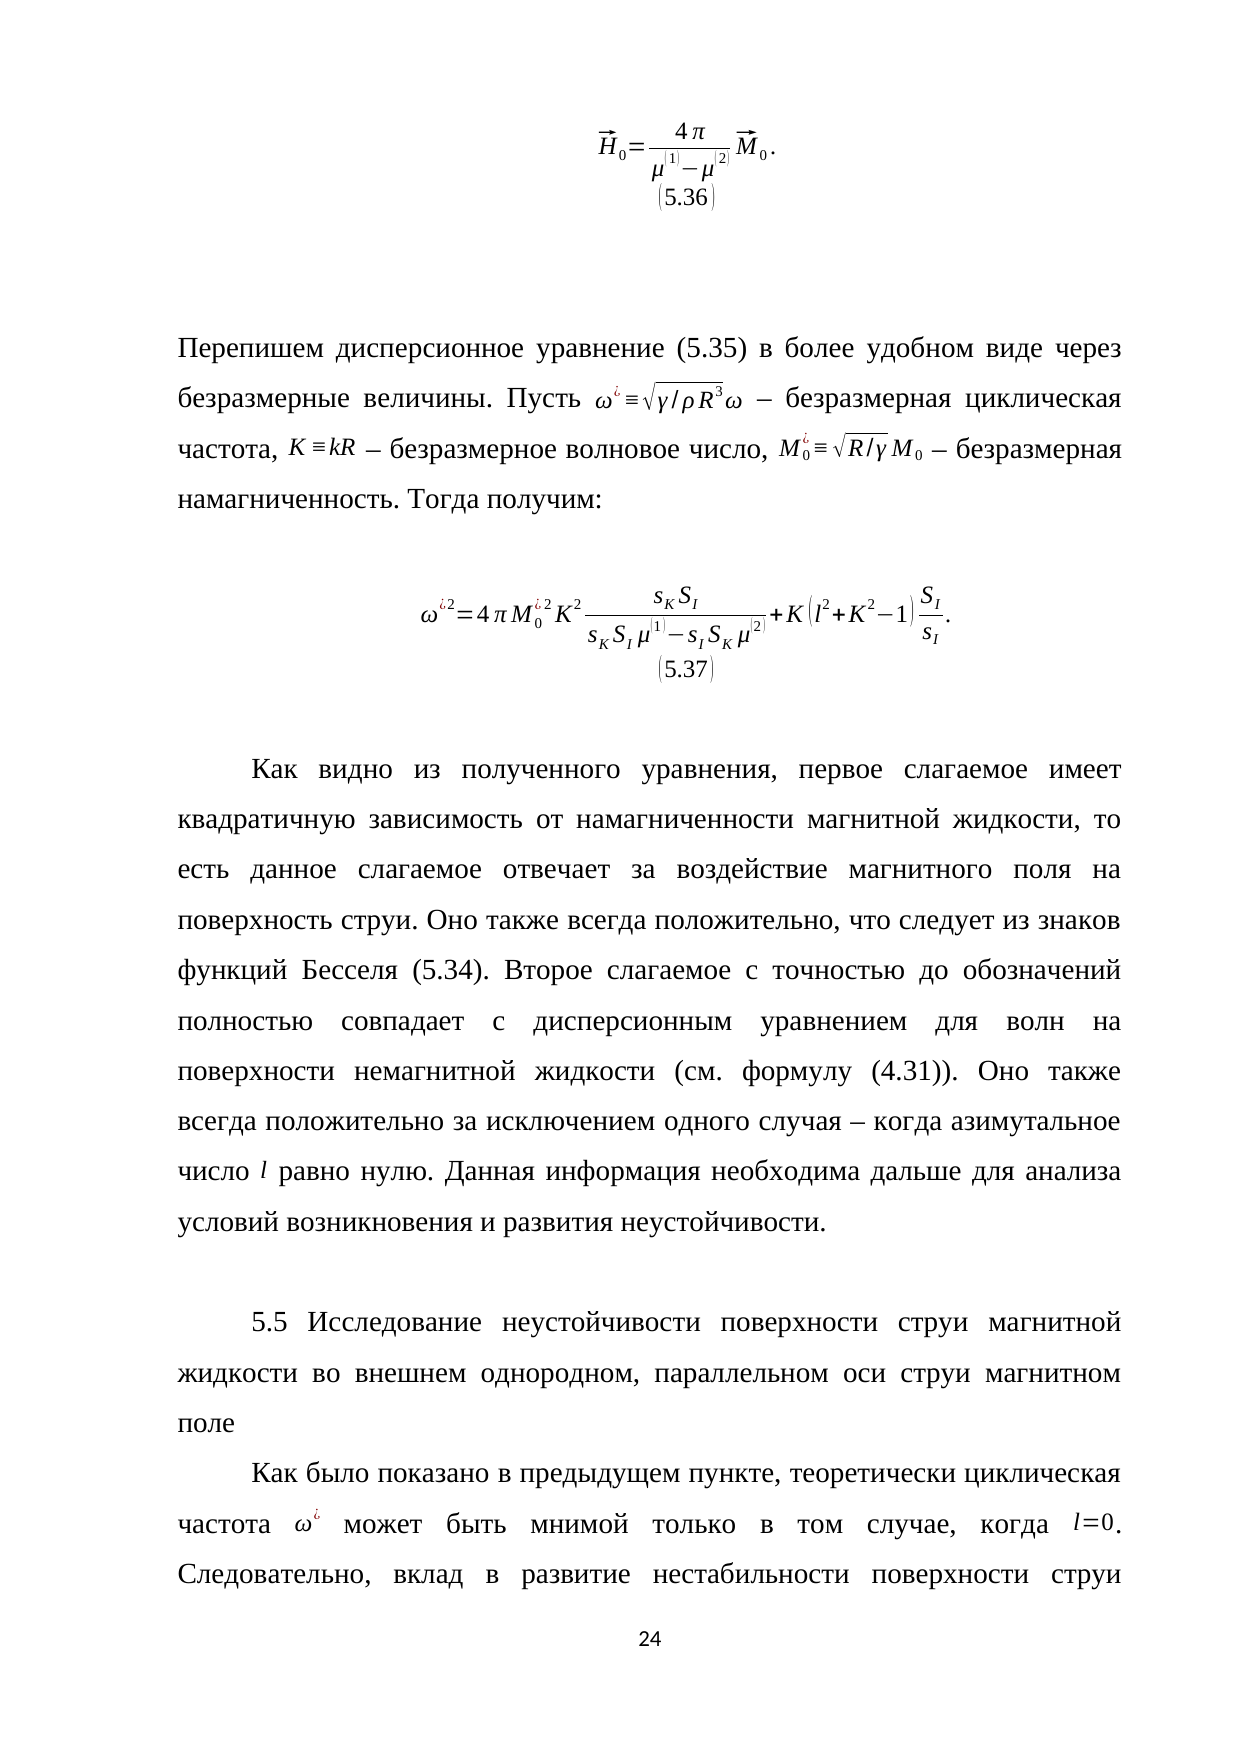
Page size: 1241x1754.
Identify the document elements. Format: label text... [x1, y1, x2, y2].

text 5.5 Исследование неустойчивости поверхности струи магнитной жидкости во внешнем однородном, параллельном оси струи магнитном поле [177, 1304, 1122, 1439]
text Перепишем дисперсионное уравнение (5.35) в более удобном виде через безразмерные величины. Пусть – безразмерная циклическая частота, – безразмерное волновое число, – безразмерная намагниченность. Тогда получим: [177, 330, 1122, 515]
text Как видно из полученного уравнения, первое слагаемое имеет квадратичную зависимость от намагниченности магнитной жидкости, то есть данное слагаемое отвечает за воздействие магнитного поля на поверхность струи. Оно также всегда положительно, что следует из знаков функций Бесселя (5.34). Второе слагаемое с точностью до обозначений полностью совпадает с дисперсионным уравнением для волн на поверхности немагнитной жидкости (см. формулу (4.31)). Оно также всегда положительно за исключением одного случая – когда азимутальное число равно нулю. Данная информация необходима дальше для анализа условий возникновения и развития неустойчивости. [177, 751, 1122, 1237]
